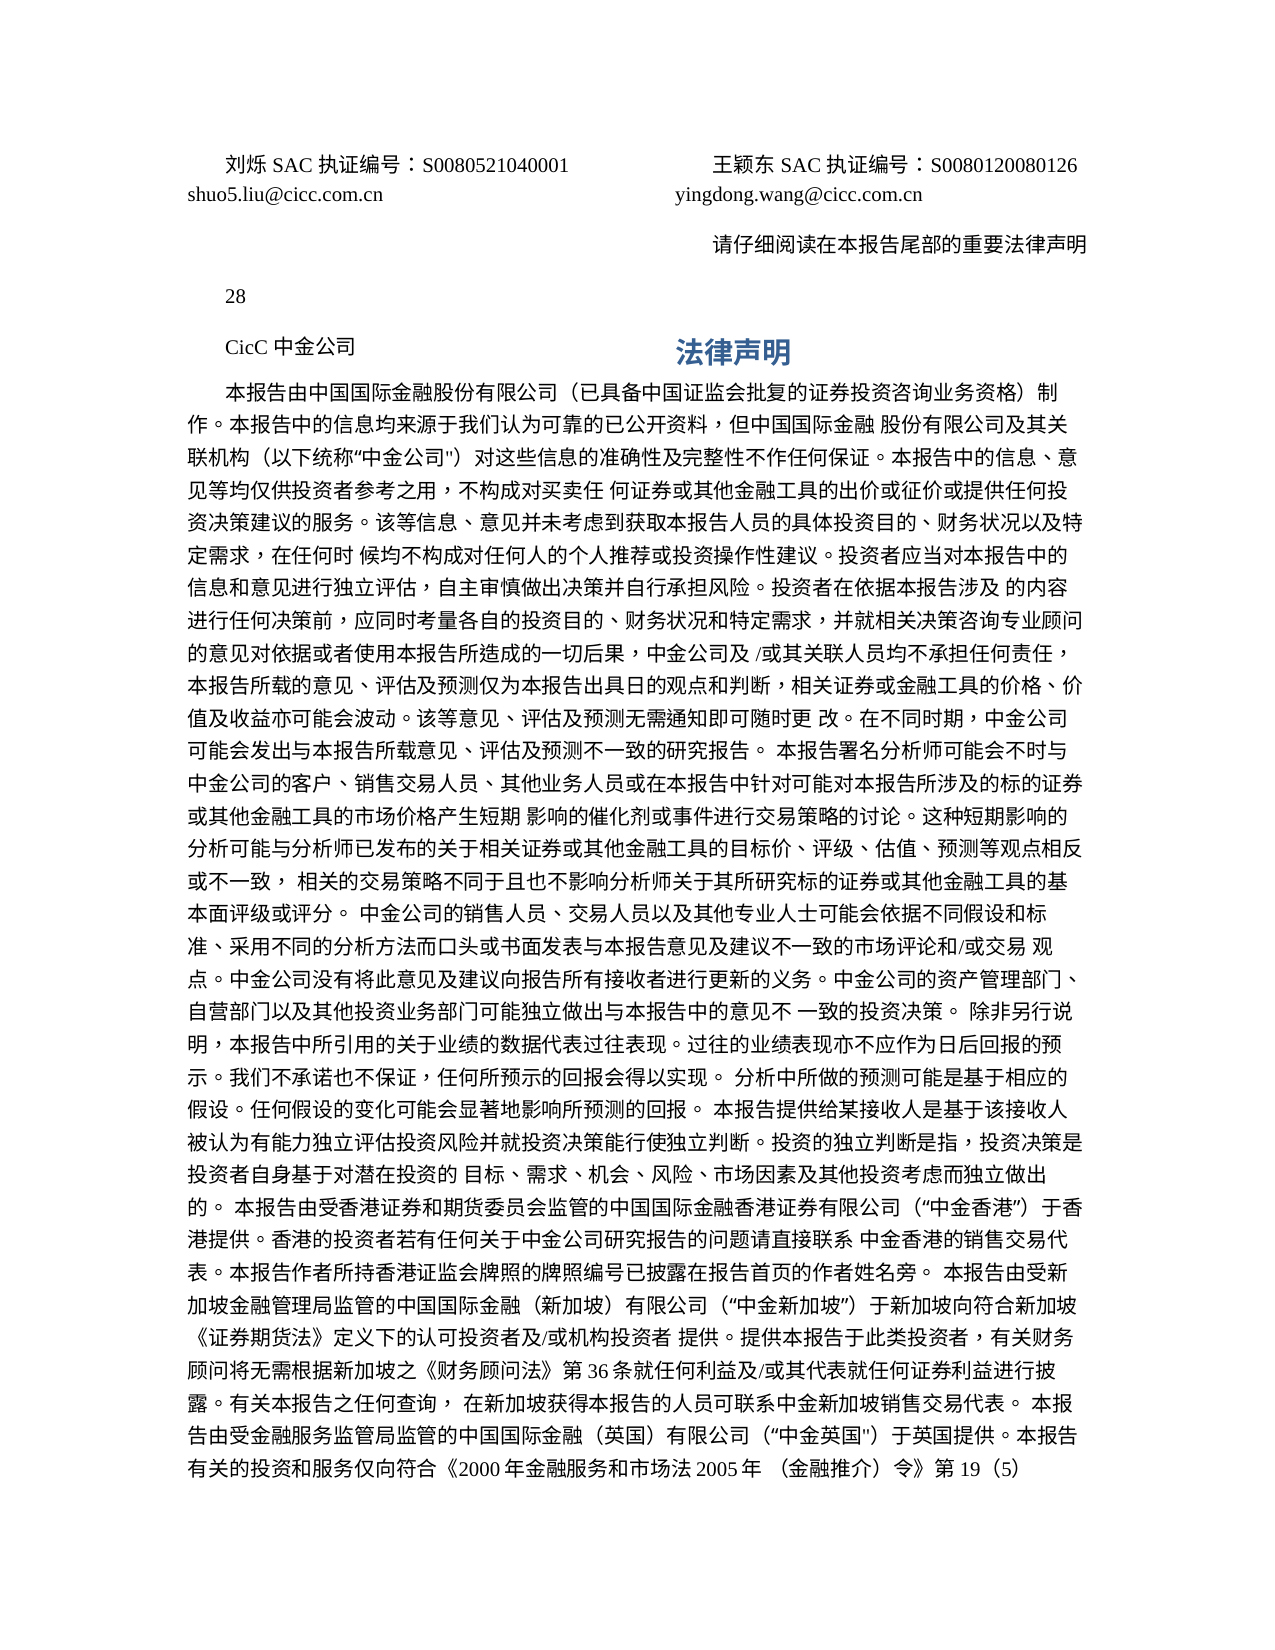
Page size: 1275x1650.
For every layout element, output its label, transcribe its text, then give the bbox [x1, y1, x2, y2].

subtitle 法律声明 [675, 332, 1087, 372]
text 28 [187, 284, 1087, 308]
text CicC 中金公司 [187, 332, 600, 361]
text 刘烁 SAC 执证编号：S0080521040001 shuo5.liu@cicc.com.cn [187, 150, 600, 206]
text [187, 378, 1087, 1482]
text 请仔细阅读在本报告尾部的重要法律声明 [675, 230, 1087, 259]
text 王颖东 SAC 执证编号：S0080120080126 yingdong.wang@cicc.com.cn [675, 150, 1087, 206]
